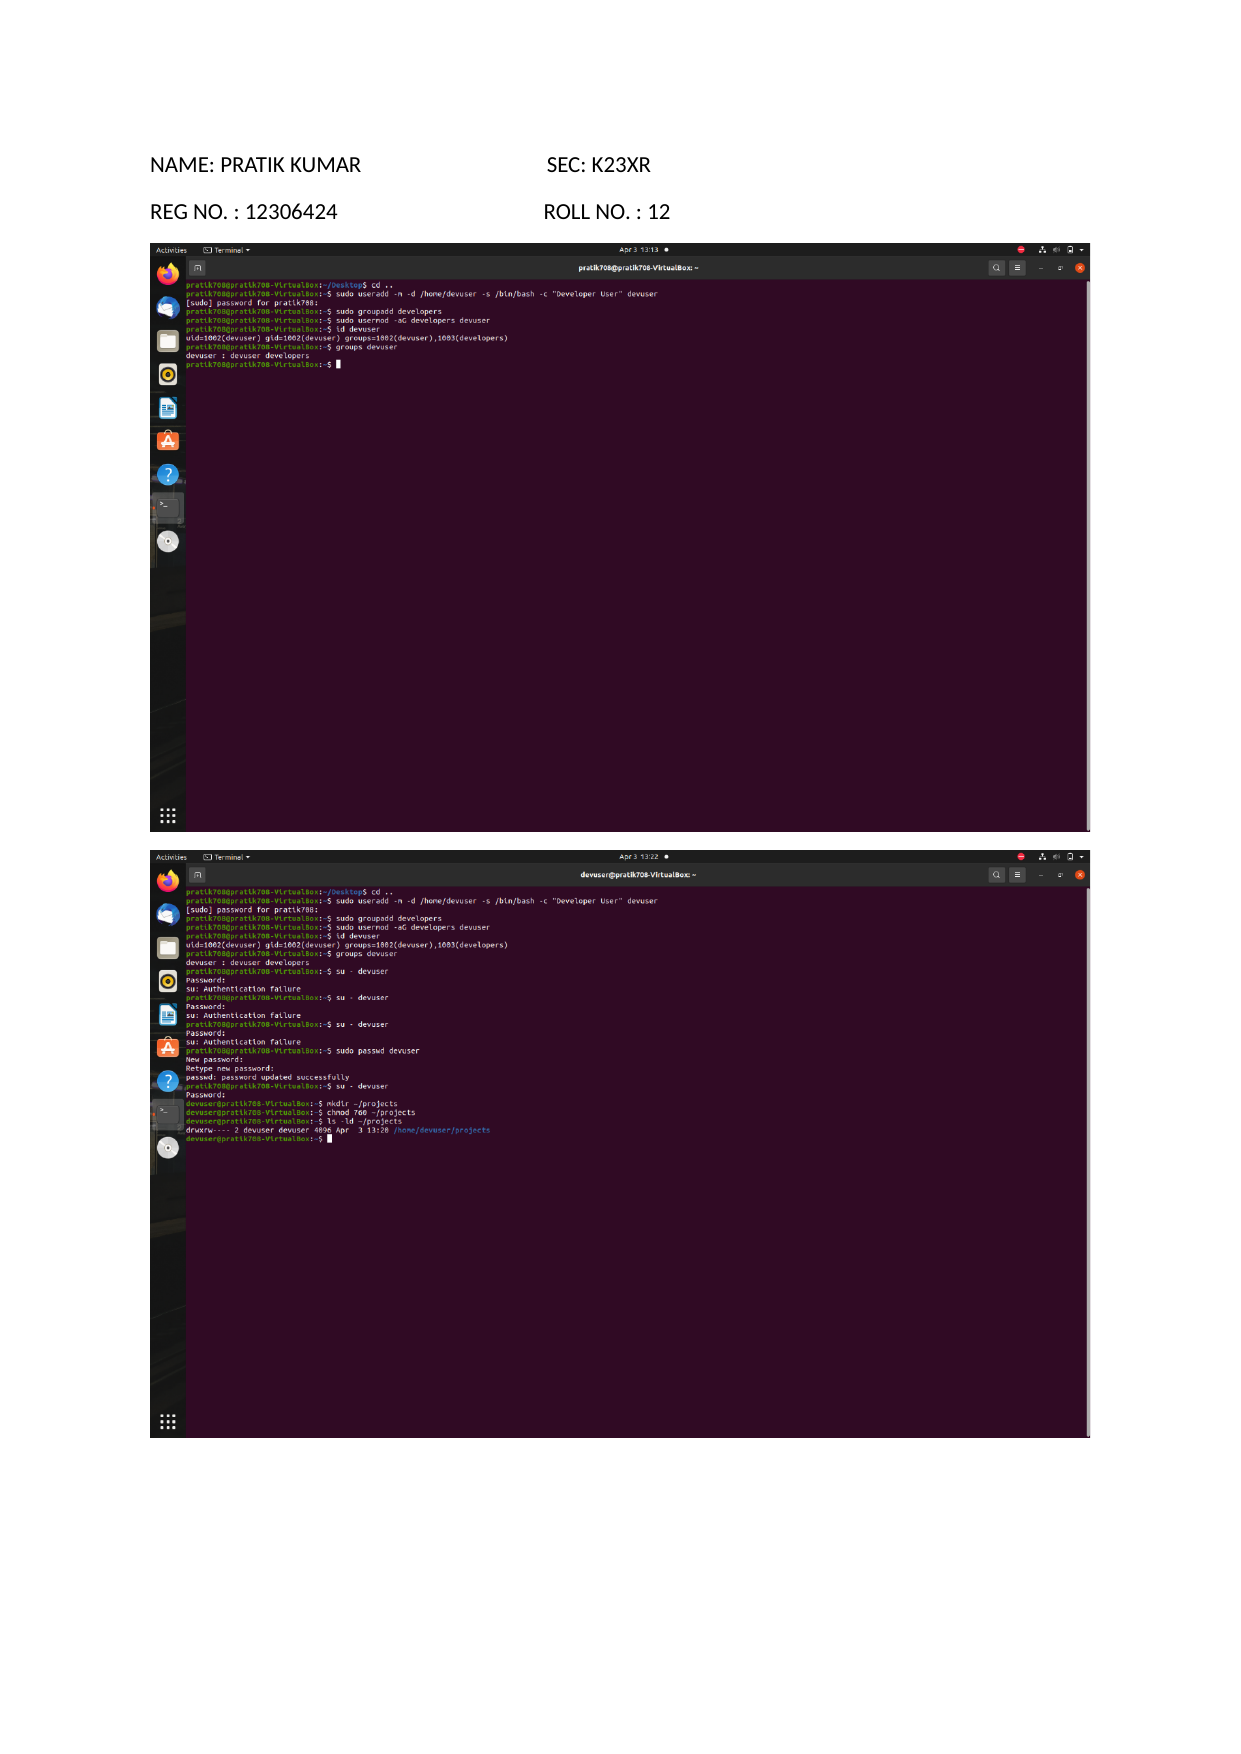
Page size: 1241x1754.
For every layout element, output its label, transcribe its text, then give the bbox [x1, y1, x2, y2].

text REG NO. : 12306424 ROLL NO. : 12 [150, 197, 1090, 225]
picture [150, 243, 1091, 832]
text NAME: PRATIK KUMAR SEC: K23XR [150, 150, 1090, 178]
picture [150, 850, 1091, 1438]
